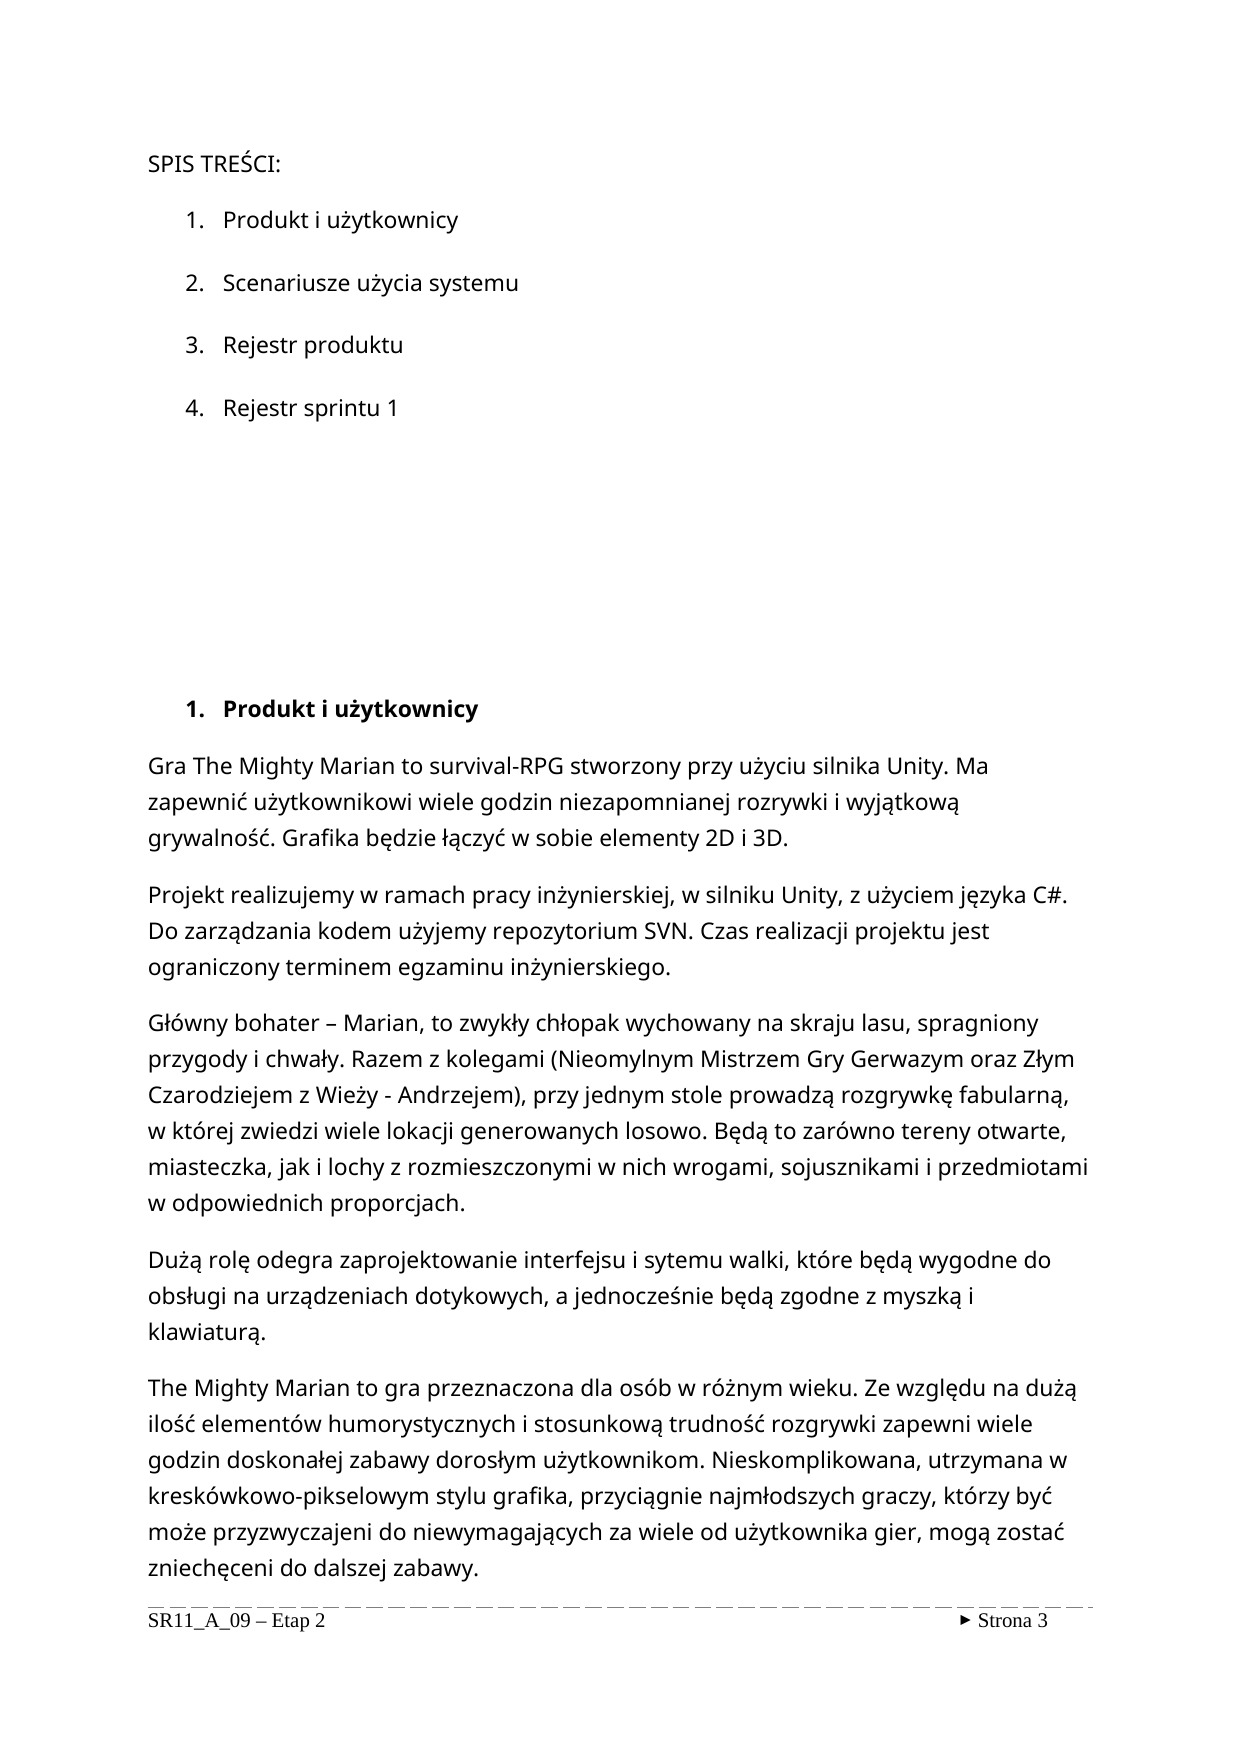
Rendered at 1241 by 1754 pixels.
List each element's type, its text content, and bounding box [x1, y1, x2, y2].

text Projekt realizujemy w ramach pracy inżynierskiej, w silniku Unity, z użyciem języka C#. Do zarządzania kodem użyjemy repozytorium SVN. Czas realizacji projektu jest ograniczony terminem egzaminu inżynierskiego. [148, 879, 1093, 982]
text Gra The Mighty Marian to survival-RPG stworzony przy użyciu silnika Unity. Ma zapewnić użytkownikowi wiele godzin niezapomnianej rozrywki i wyjątkową grywalność. Grafika będzie łączyć w sobie elementy 2D i 3D. [148, 750, 1093, 853]
list Rejestr sprintu 1 [185, 392, 1093, 423]
list Produkt i użytkownicy [185, 204, 1093, 236]
list Scenariusze użycia systemu [185, 267, 1093, 298]
text SPIS TREŚCI: [148, 148, 1093, 179]
list Rejestr produktu [185, 329, 1093, 361]
text Główny bohater – Marian, to zwykły chłopak wychowany na skraju lasu, spragniony przygody i chwały. Razem z kolegami (Nieomylnym Mistrzem Gry Gerwazym oraz Złym Czarodziejem z Wieży - Andrzejem), przy jednym stole prowadzą rozgrywkę fabularną, w której zwiedzi wiele lokacji generowanych losowo. Będą to zarówno tereny otwarte, miasteczka, jak i lochy z rozmieszczonymi w nich wrogami, sojusznikami i przedmiotami w odpowiednich proporcjach. [148, 1007, 1093, 1218]
list Produkt i użytkownicy [185, 693, 1093, 724]
text Dużą rolę odegra zaprojektowanie interfejsu i sytemu walki, które będą wygodne do obsługi na urządzeniach dotykowych, a jednocześnie będą zgodne z myszką i klawiaturą. [148, 1244, 1093, 1347]
text The Mighty Marian to gra przeznaczona dla osób w różnym wieku. Ze względu na dużą ilość elementów humorystycznych i stosunkową trudność rozgrywki zapewni wiele godzin doskonałej zabawy dorosłym użytkownikom. Nieskomplikowana, utrzymana w kreskówkowo-pikselowym stylu grafika, przyciągnie najmłodszych graczy, którzy być może przyzwyczajeni do niewymagających za wiele od użytkownika gier, mogą zostać zniechęceni do dalszej zabawy. [148, 1372, 1093, 1583]
